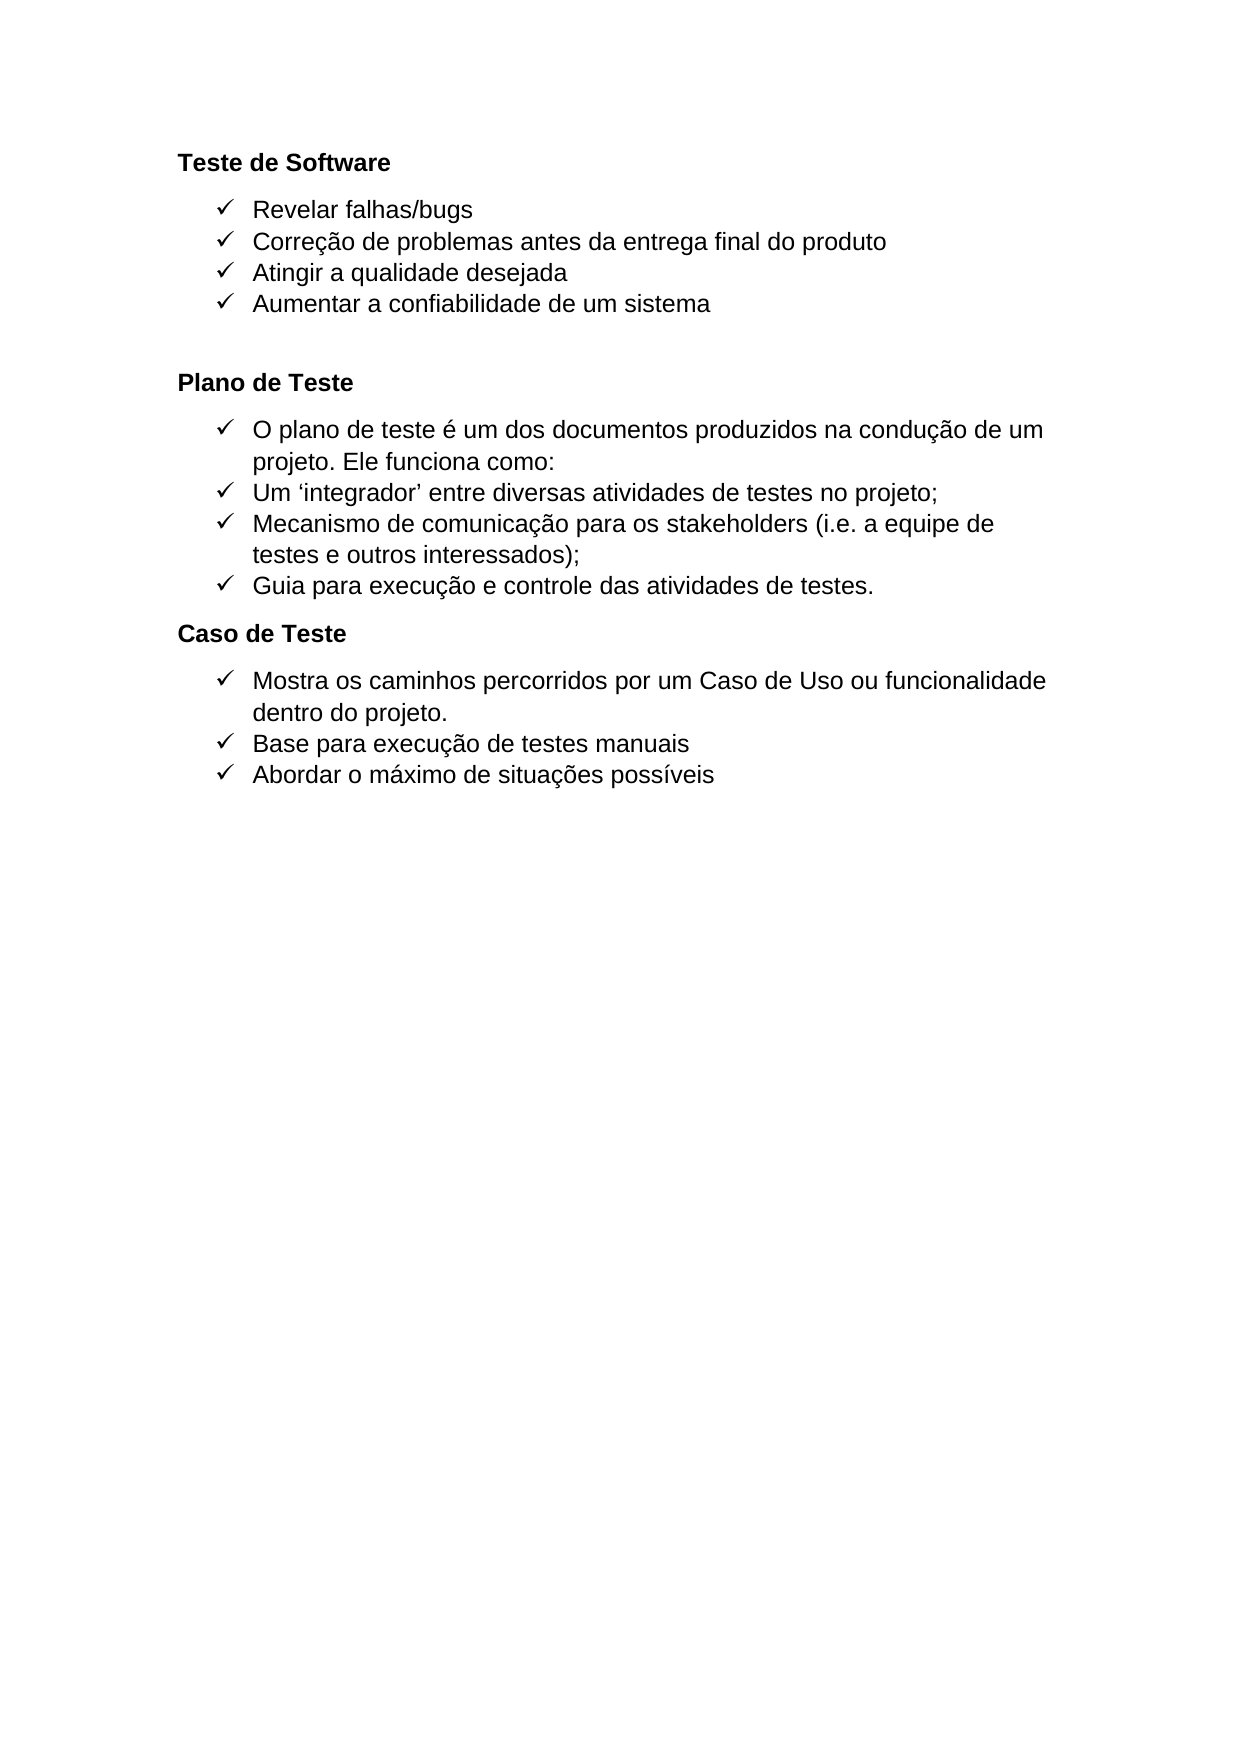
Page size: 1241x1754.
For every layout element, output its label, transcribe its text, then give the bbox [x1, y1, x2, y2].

list Mostra os caminhos percorridos por um Caso de Uso ou funcionalidade dentro do projeto. [215, 666, 1063, 726]
list Base para execução de testes manuais [215, 728, 1063, 757]
list Correção de problemas antes da entrega final do produto [215, 226, 1063, 255]
list Revelar falhas/bugs [215, 195, 1063, 224]
list Atingir a qualidade desejada [215, 258, 1063, 286]
text Teste de Software [177, 148, 1063, 176]
text Plano de Teste [177, 368, 1063, 396]
list Aumentar a confiabilidade de um sistema [215, 289, 1063, 318]
text Caso de Teste [177, 619, 1063, 647]
list Guia para execução e controle das atividades de testes. [215, 571, 1063, 600]
list Mecanismo de comunicação para os stakeholders (i.e. a equipe de testes e outros interessados); [215, 509, 1063, 568]
list Um ‘integrador’ entre diversas atividades de testes no projeto; [215, 477, 1063, 506]
list O plano de teste é um dos documentos produzidos na condução de um projeto. Ele funciona como: [215, 415, 1063, 475]
list Abordar o máximo de situações possíveis [215, 760, 1063, 788]
